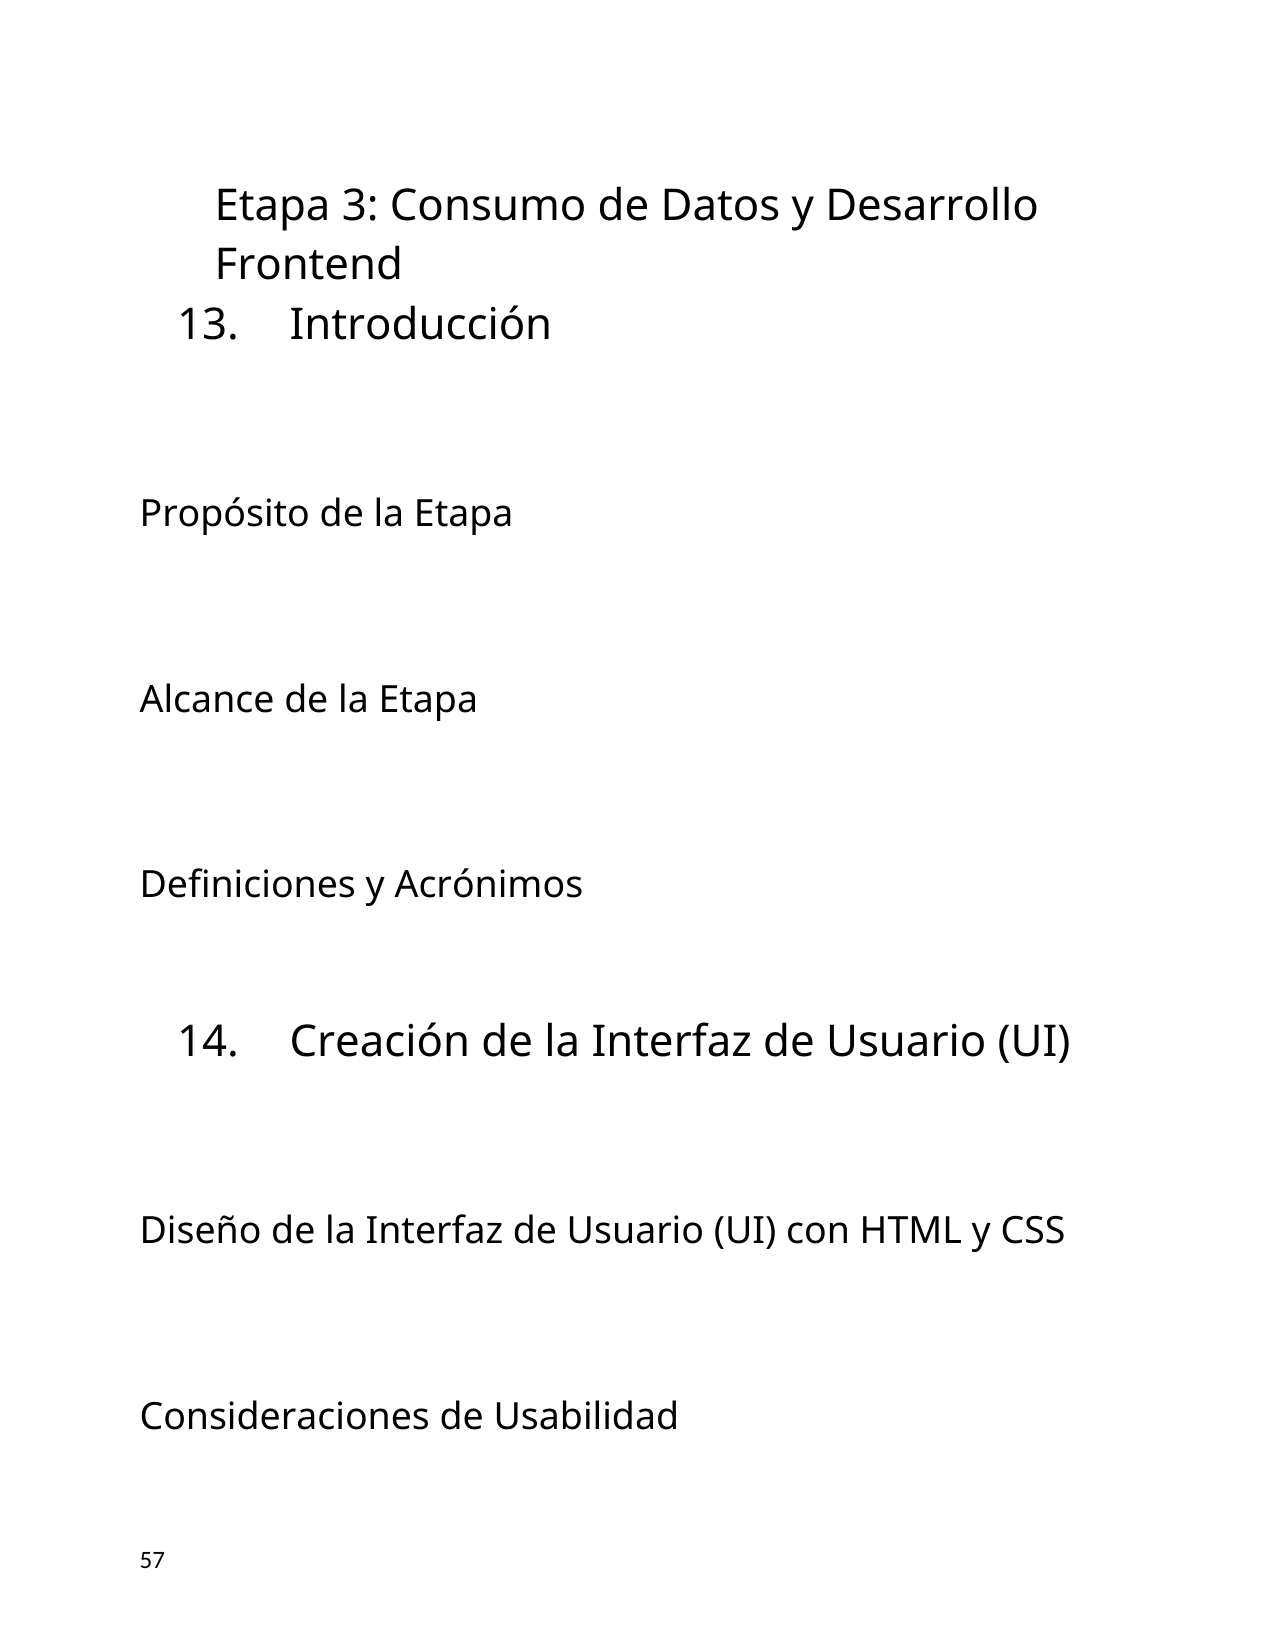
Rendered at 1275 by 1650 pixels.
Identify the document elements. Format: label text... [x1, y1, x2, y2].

subtitle Definiciones y Acrónimos [139, 857, 1136, 908]
subtitle Etapa 3: Consumo de Datos y Desarrollo Frontend [214, 173, 1136, 292]
subtitle Introducción [177, 292, 1136, 352]
subtitle Creación de la Interfaz de Usuario (UI) [177, 1009, 1136, 1069]
subtitle Alcance de la Etapa [139, 672, 1136, 723]
subtitle Consideraciones de Usabilidad [139, 1389, 1136, 1440]
subtitle Propósito de la Etapa [139, 486, 1136, 537]
subtitle Diseño de la Interfaz de Usuario (UI) con HTML y CSS [139, 1203, 1136, 1254]
